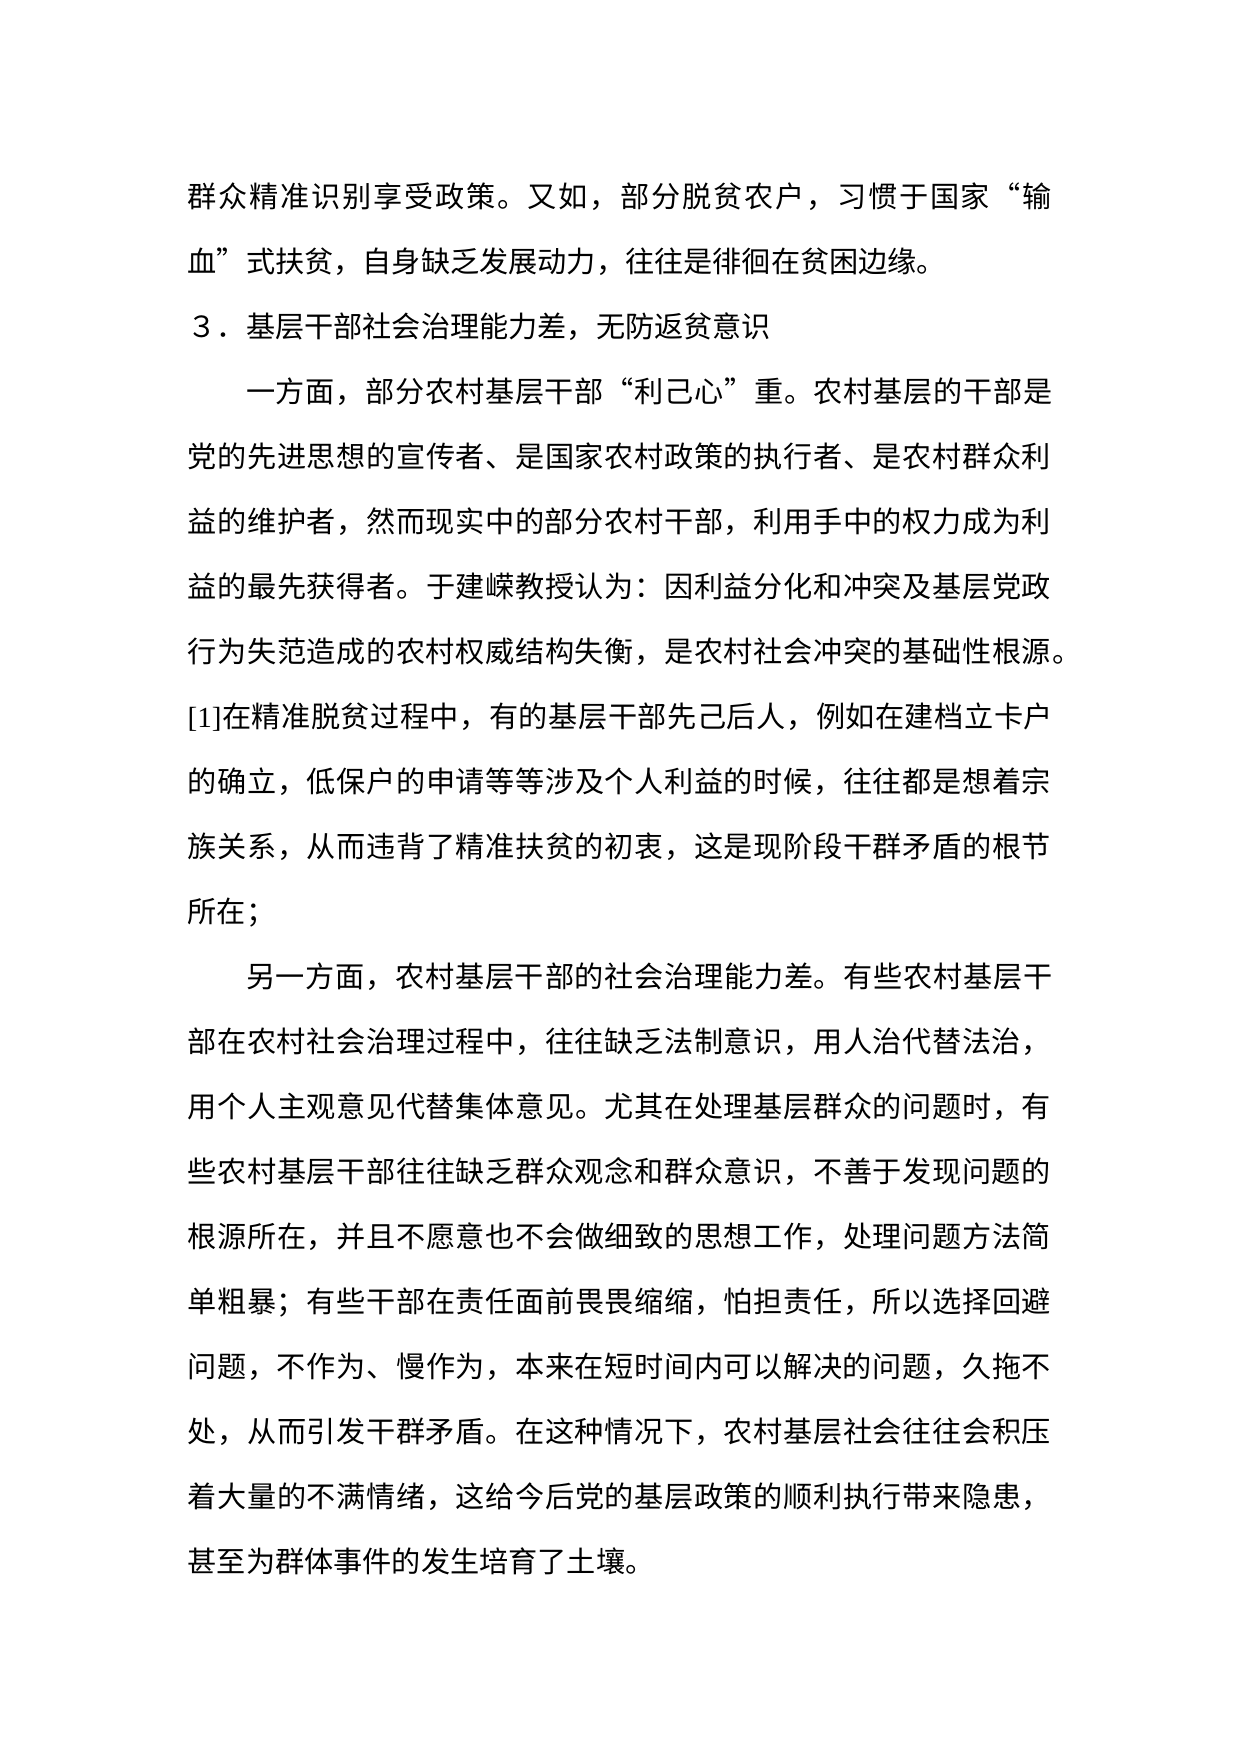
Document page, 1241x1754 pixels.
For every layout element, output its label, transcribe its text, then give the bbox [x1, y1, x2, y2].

text ３．基层干部社会治理能力差，无防返贫意识 [187, 292, 1053, 357]
text 另一方面，农村基层干部的社会治理能力差。有些农村基层干部在农村社会治理过程中，往往缺乏法制意识，用人治代替法治，用个人主观意见代替集体意见。尤其在处理基层群众的问题时，有些农村基层干部往往缺乏群众观念和群众意识，不善于发现问题的根源所在，并且不愿意也不会做细致的思想工作，处理问题方法简单粗暴；有些干部在责任面前畏畏缩缩，怕担责任，所以选择回避问题，不作为、慢作为，本来在短时间内可以解决的问题，久拖不处，从而引发干群矛盾。在这种情况下，农村基层社会往往会积压着大量的不满情绪，这给今后党的基层政策的顺利执行带来隐患，甚至为群体事件的发生培育了土壤。 [187, 942, 1053, 1592]
text 一方面，部分农村基层干部“利己心”重。农村基层的干部是党的先进思想的宣传者、是国家农村政策的执行者、是农村群众利益的维护者，然而现实中的部分农村干部，利用手中的权力成为利益的最先获得者。于建嵘教授认为：因利益分化和冲突及基层党政行为失范造成的农村权威结构失衡，是农村社会冲突的基础性根源。[1]在精准脱贫过程中，有的基层干部先己后人，例如在建档立卡户的确立，低保户的申请等等涉及个人利益的时候，往往都是想着宗族关系，从而违背了精准扶贫的初衷，这是现阶段干群矛盾的根节所在； [187, 357, 1053, 942]
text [187, 162, 1053, 292]
